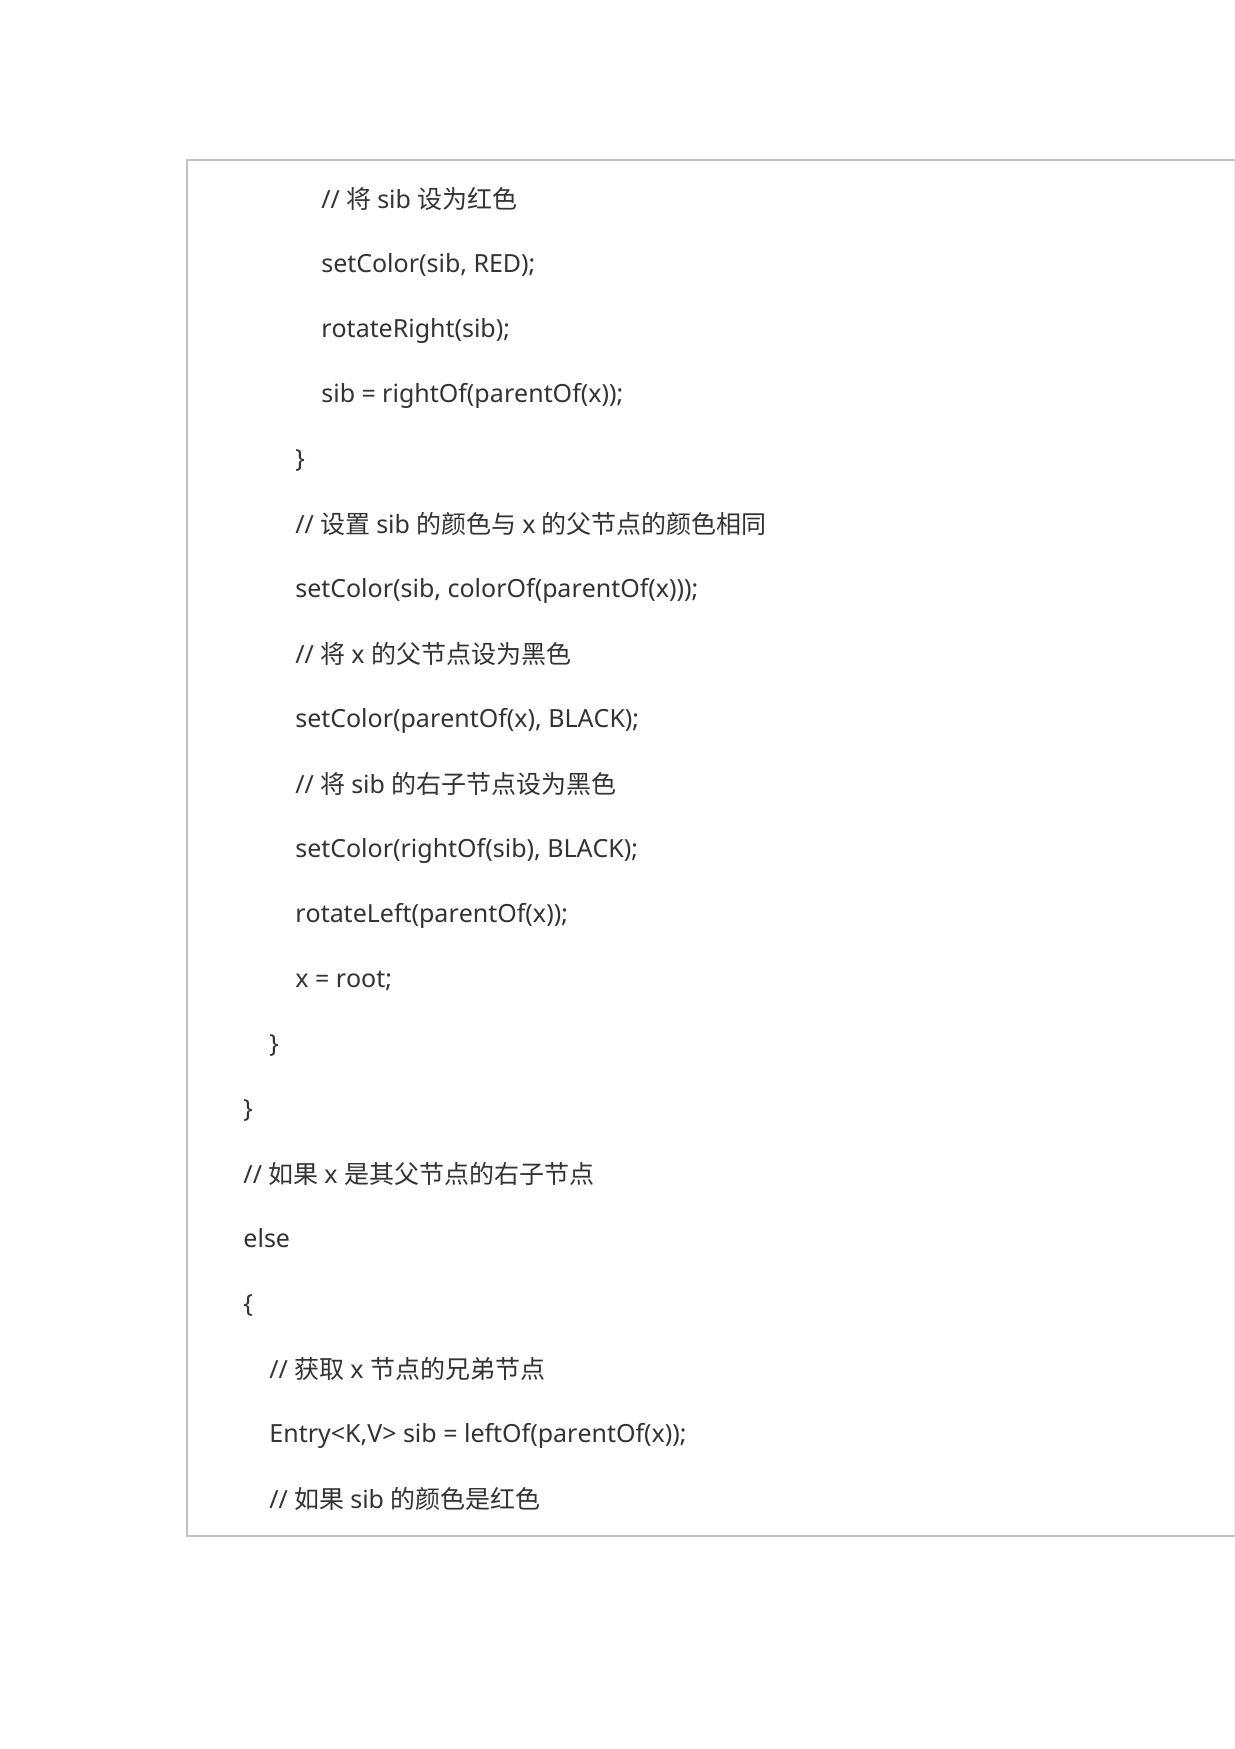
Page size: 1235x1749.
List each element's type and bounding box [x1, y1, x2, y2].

table_header [188, 161, 1234, 1535]
